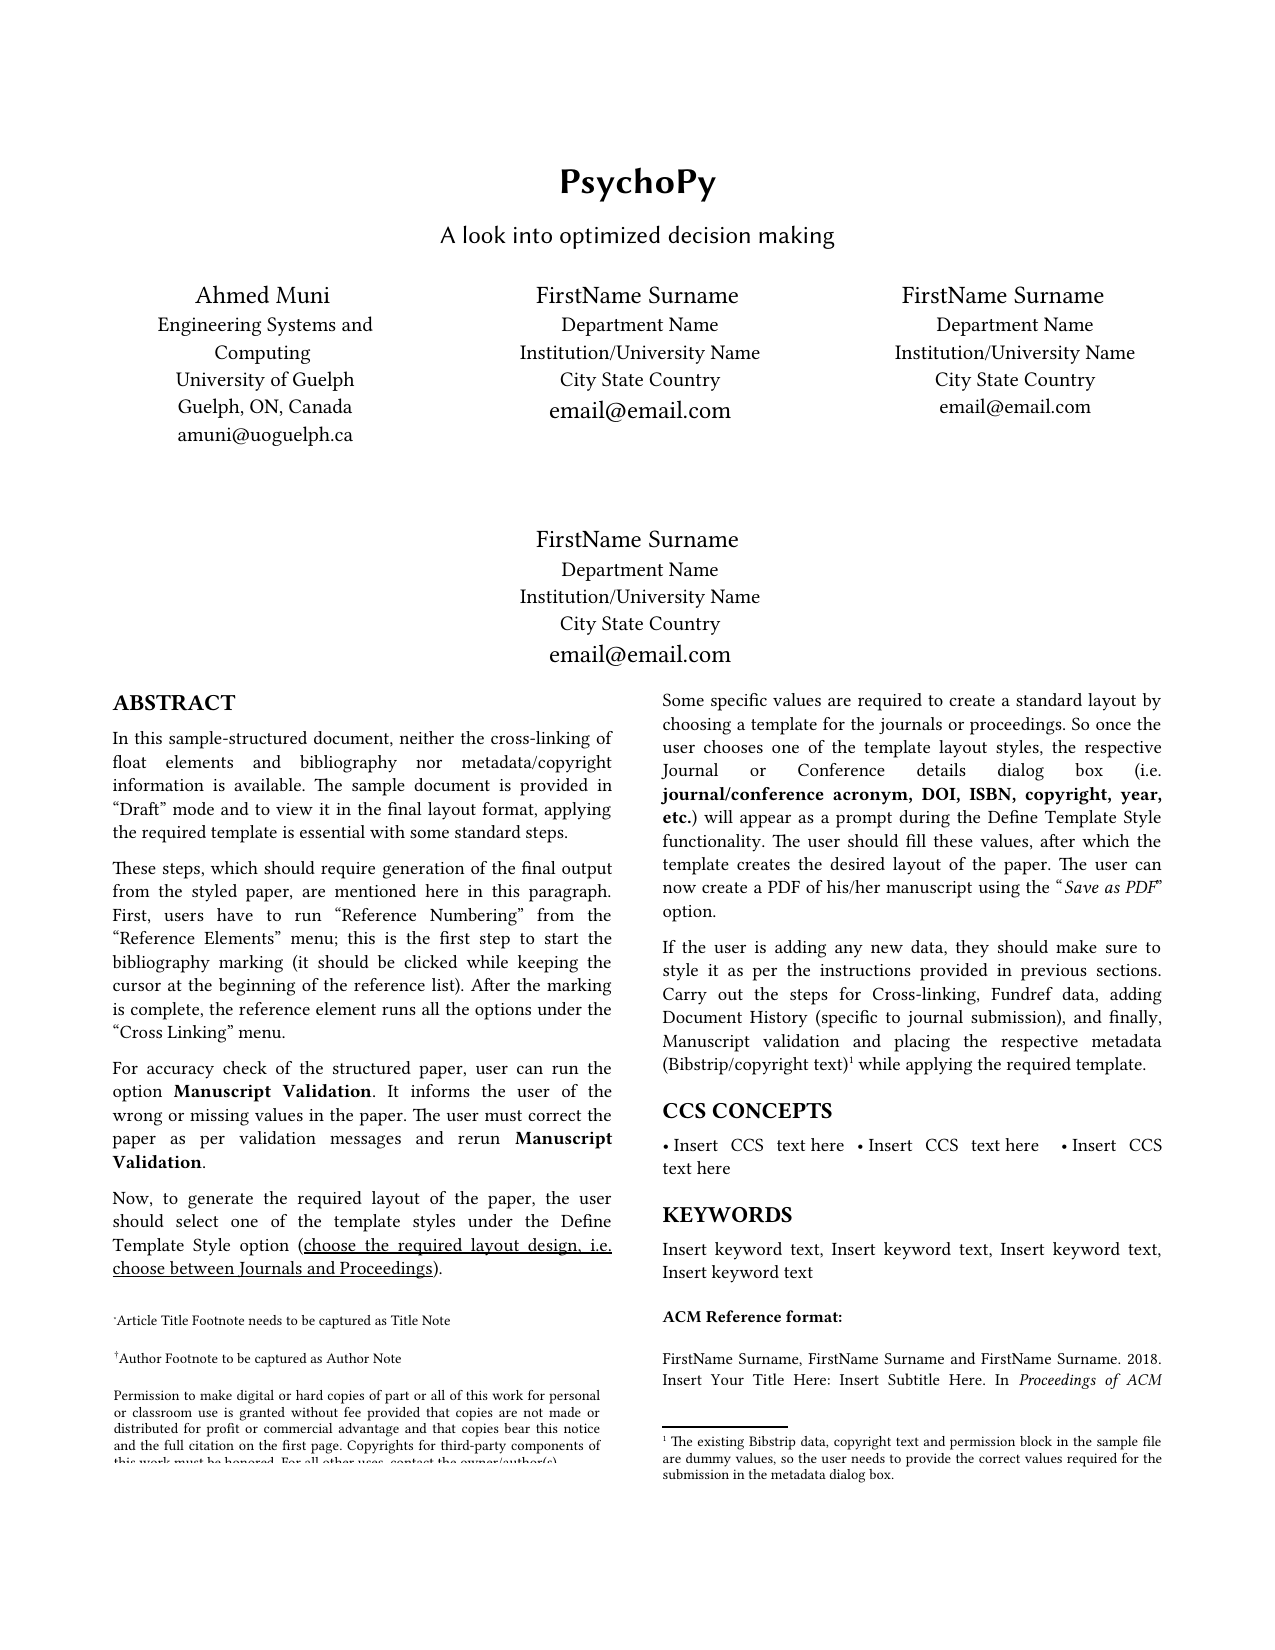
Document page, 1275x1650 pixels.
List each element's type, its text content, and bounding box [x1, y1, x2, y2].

text Ahmed Muni Engineering Systems and Computing University of Guelph Guelph, ON, Canada amuni@uoguelph.ca [112, 281, 412, 446]
text CCS CONCEPTS [662, 1098, 1162, 1124]
text Some specific values are required to create a standard layout by choosing a template for the journals or proceedings. So once the user chooses one of the template layout styles, the respective Journal or Conference details dialog box (i.e. journal/conference acronym, DOI, ISBN, copyright, year, etc.) will appear as a prompt during the Define Template Style functionality. The user should fill these values, after which the template creates the desired layout of the paper. The user can now create a PDF of his/her manuscript using the “Save as PDF” option. [662, 690, 1162, 922]
text Now, to generate the required layout of the paper, the user should select one of the template styles under the Define Template Style option (choose the required layout design, i.e. choose between Journals and Proceedings). [112, 1187, 612, 1279]
text ACM Reference format: [662, 1308, 1162, 1327]
text FirstName Surname Department Name Institution/University Name City State Country email@email.com [862, 281, 1162, 419]
subtitle A look into optimized decision making [112, 221, 1162, 249]
text ABSTRACT [112, 690, 612, 716]
text FirstName Surname Department Name Institution/University Name City State Country email@email.com [112, 526, 1162, 669]
text If the user is adding any new data, they should make sure to style it as per the instructions provided in previous sections. Carry out the steps for Cross-linking, Fundref data, adding Document History (specific to journal submission), and finally, Manuscript validation and placing the respective metadata (Bibstrip/copyright text) while applying the required template. [662, 937, 1162, 1075]
text Permission to make digital or hard copies of part or all of this work for personal or classroom use is granted without fee provided that copies are not made or distributed for profit or commercial advantage and that copies bear this notice and the full citation on the first page. Copyrights for third-party components of this work must be honored. For all other uses, contact the owner/author(s). [113, 1388, 601, 1463]
text Insert keyword text, Insert keyword text, Insert keyword text, Insert keyword text [662, 1238, 1162, 1283]
text In this sample-structured document, neither the cross-linking of float elements and bibliography nor metadata/copyright information is available. The sample document is provided in “Draft” mode and to view it in the final layout format, applying the required template is essential with some standard steps. [112, 728, 612, 843]
text For accuracy check of the structured paper, user can run the option Manuscript Validation. It informs the user of the wrong or missing values in the paper. The user must correct the paper as per validation messages and rerun Manuscript Validation. [112, 1058, 612, 1173]
text ∗Article Title Footnote needs to be captured as Title Note [113, 1313, 601, 1329]
text FirstName Surname Department Name Institution/University Name City State Country email@email.com [487, 281, 787, 424]
text • Insert CCS text here • Insert CCS text here • Insert CCS text here [662, 1134, 1162, 1179]
title PsychoPy [112, 160, 1162, 202]
text These steps, which should require generation of the final output from the styled paper, are mentioned here in this paragraph. First, users have to run “Reference Numbering” from the “Reference Elements” menu; this is the first step to start the bibliography marking (it should be clicked while keeping the cursor at the beginning of the reference list). After the marking is complete, the reference element runs all the options under the “Cross Linking” menu. [112, 858, 612, 1043]
text KEYWORDS [662, 1202, 1162, 1228]
text †Author Footnote to be captured as Author Note [113, 1350, 601, 1367]
